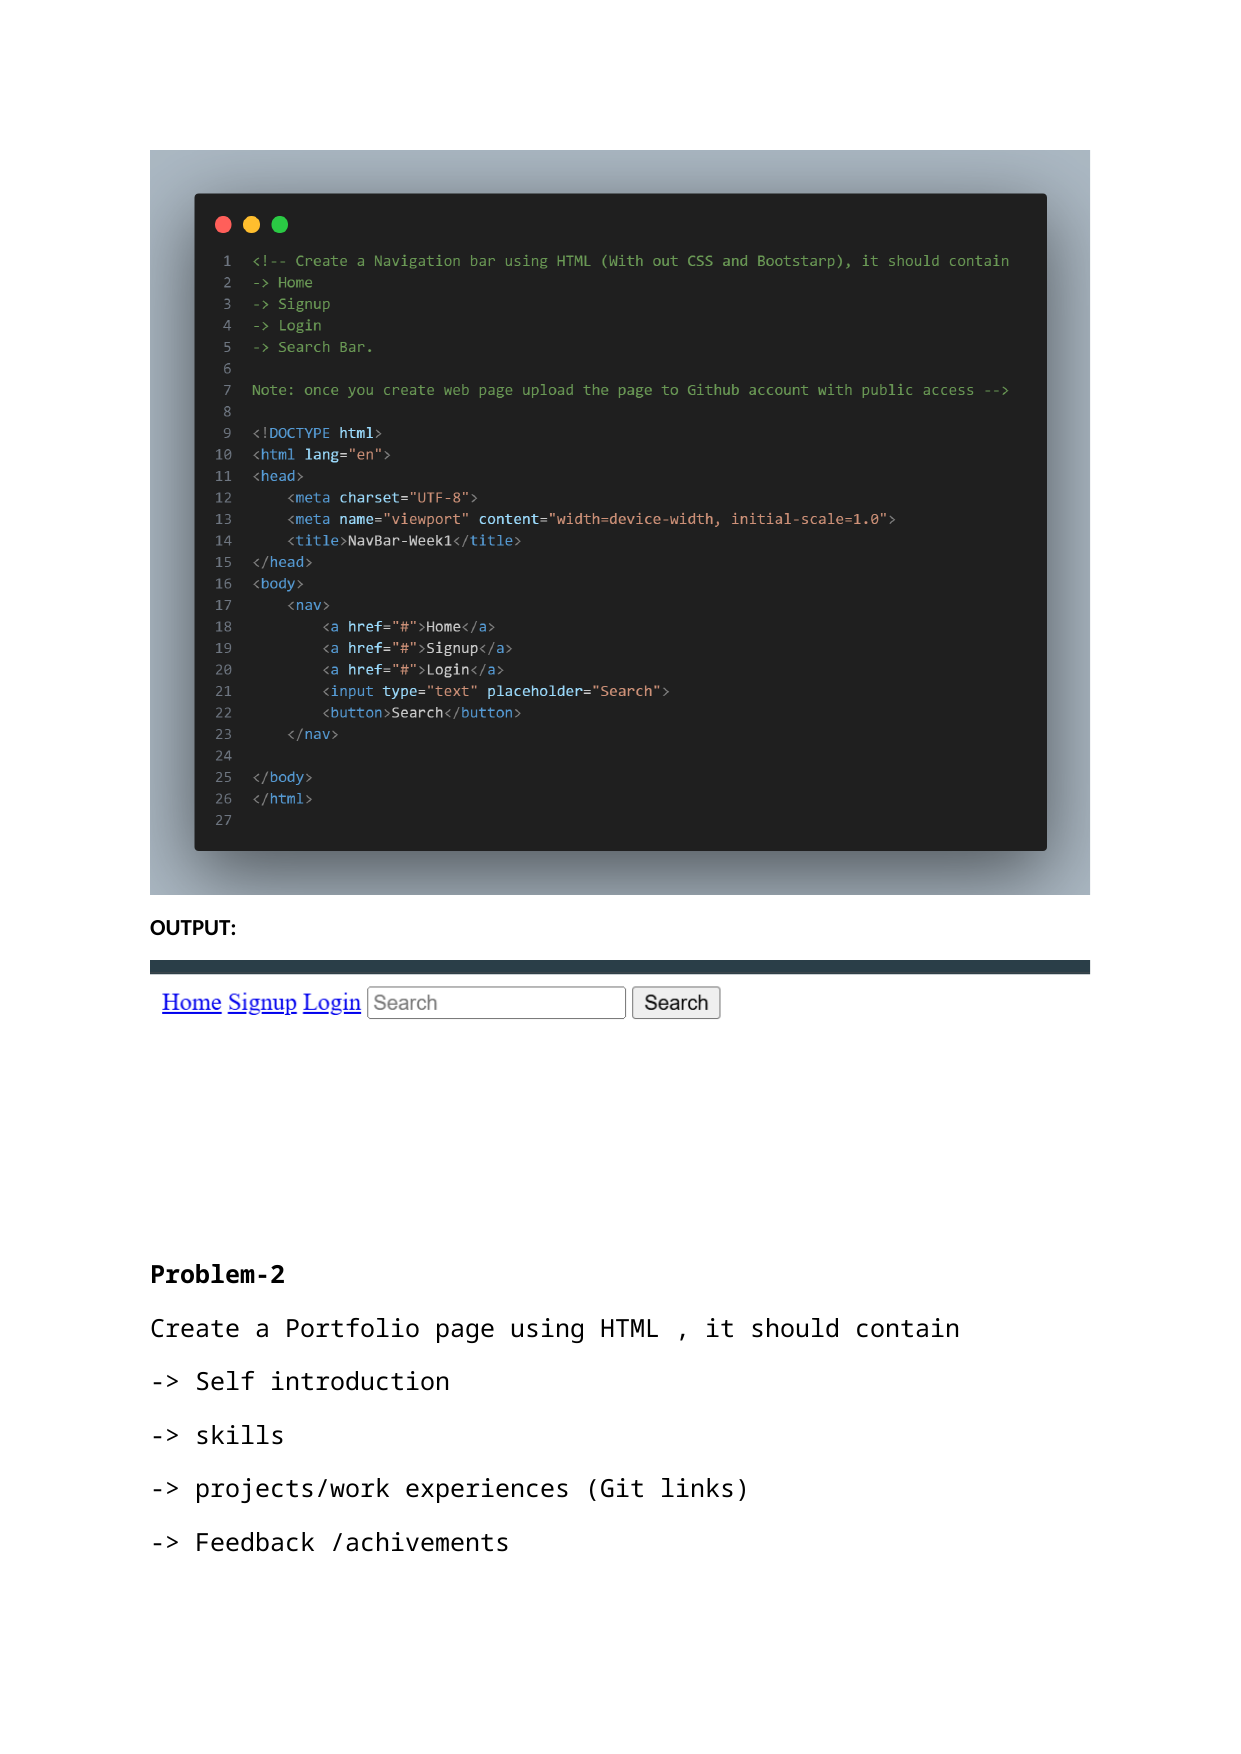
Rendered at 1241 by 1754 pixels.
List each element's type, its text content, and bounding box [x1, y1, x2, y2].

text -> Feedback /achivements [150, 1524, 1090, 1558]
picture [150, 960, 1091, 1239]
text -> projects/work experiences (Git links) [150, 1471, 1090, 1505]
text -> skills [150, 1417, 1090, 1452]
text Create a Portfolio page using HTML , it should contain [150, 1311, 1090, 1345]
picture [150, 150, 1091, 895]
text Problem-2 [150, 1257, 1090, 1291]
text -> Self introduction [150, 1364, 1090, 1398]
text OUTPUT: [150, 913, 1090, 942]
